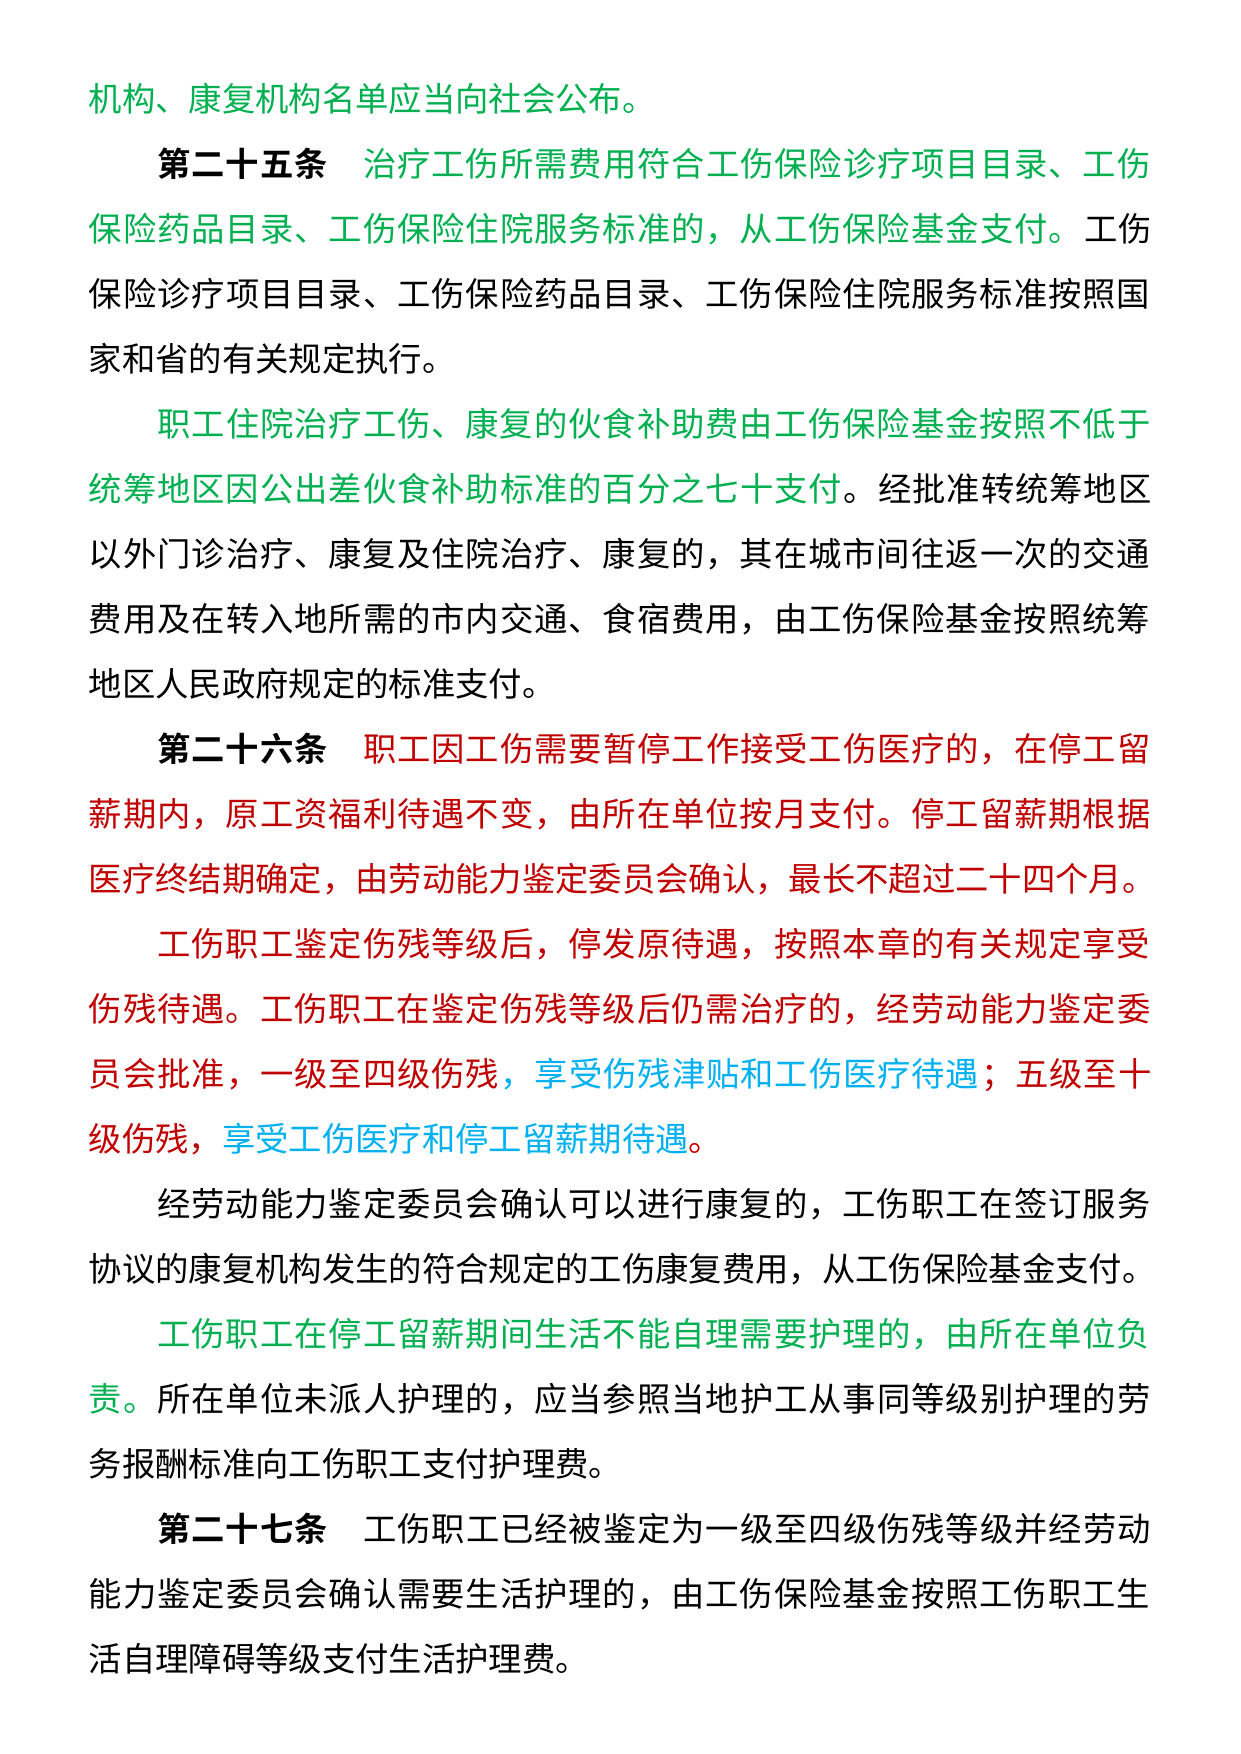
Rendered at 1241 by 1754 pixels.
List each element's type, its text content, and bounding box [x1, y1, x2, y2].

text 第二十七条 工伤职工已经被鉴定为一级至四级伤残等级并经劳动能力鉴定委员会确认需要生活护理的，由工伤保险基金按照工伤职工生活自理障碍等级支付生活护理费。 [89, 1494, 1152, 1689]
text 工伤职工鉴定伤残等级后，停发原待遇，按照本章的有关规定享受伤残待遇。工伤职工在鉴定伤残等级后仍需治疗的，经劳动能力鉴定委员会批准，一级至四级伤残，享受伤残津贴和工伤医疗待遇；五级至十级伤残，享受工伤医疗和停工留薪期待遇。 [89, 909, 1152, 1169]
text 第二十五条 治疗工伤所需费用符合工伤保险诊疗项目目录、工伤保险药品目录、工伤保险住院服务标准的，从工伤保险基金支付。工伤保险诊疗项目目录、工伤保险药品目录、工伤保险住院服务标准按照国家和省的有关规定执行。 [89, 129, 1152, 389]
text 工伤职工在停工留薪期间生活不能自理需要护理的，由所在单位负责。所在单位未派人护理的，应当参照当地护工从事同等级别护理的劳务报酬标准向工伤职工支付护理费。 [89, 1299, 1152, 1494]
text 经劳动能力鉴定委员会确认可以进行康复的，工伤职工在签订服务协议的康复机构发生的符合规定的工伤康复费用，从工伤保险基金支付。 [89, 1169, 1152, 1299]
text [89, 64, 1152, 129]
text 职工住院治疗工伤、康复的伙食补助费由工伤保险基金按照不低于统筹地区因公出差伙食补助标准的百分之七十支付。经批准转统筹地区以外门诊治疗、康复及住院治疗、康复的，其在城市间往返一次的交通费用及在转入地所需的市内交通、食宿费用，由工伤保险基金按照统筹地区人民政府规定的标准支付。 [89, 389, 1152, 714]
text 第二十六条 职工因工伤需要暂停工作接受工伤医疗的，在停工留薪期内，原工资福利待遇不变，由所在单位按月支付。停工留薪期根据医疗终结期确定，由劳动能力鉴定委员会确认，最长不超过二十四个月。 [89, 714, 1152, 909]
